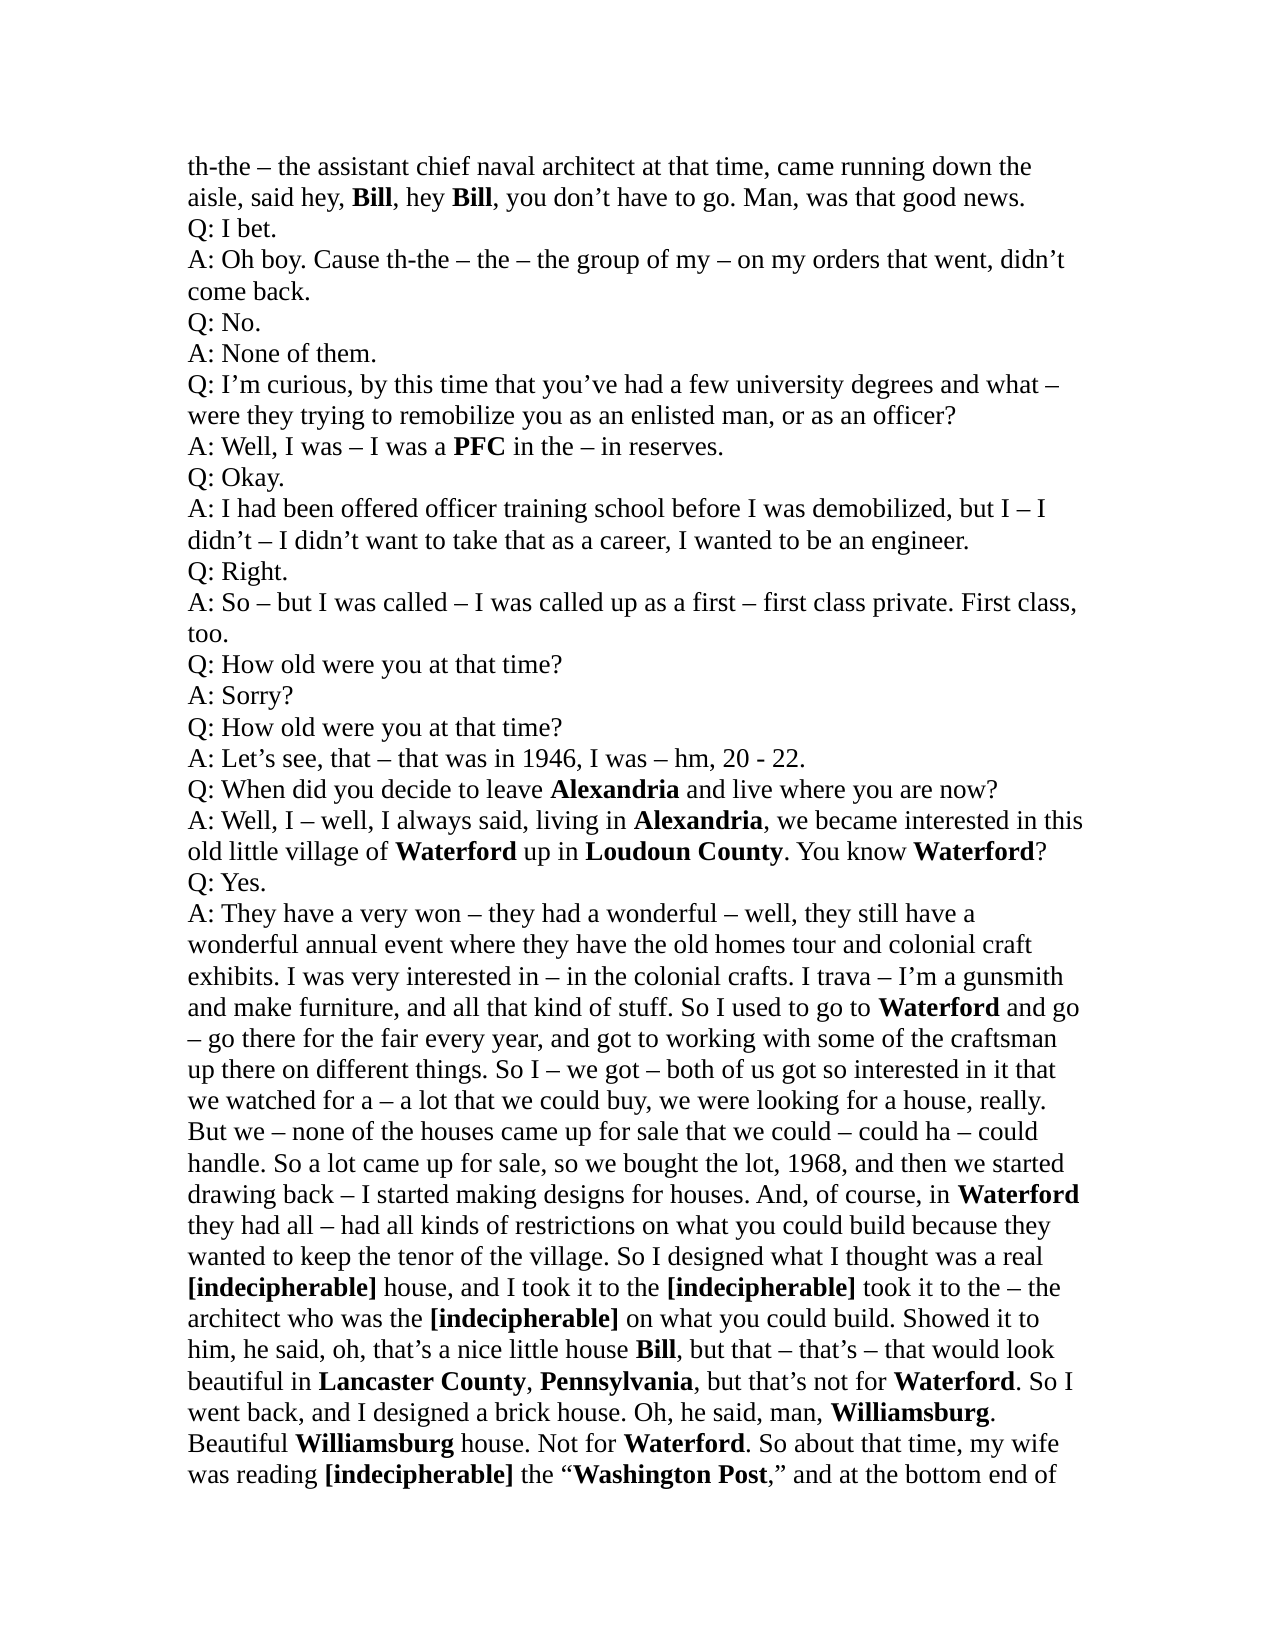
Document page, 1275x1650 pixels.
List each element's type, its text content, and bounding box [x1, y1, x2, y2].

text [187, 1116, 1087, 1489]
text Q: – that was initiated by the navy. [187, 150, 1087, 181]
text Q: How old were you at that time? [187, 866, 1087, 897]
text Q: No. [187, 524, 1087, 555]
text A: Well, I was – I was a PFC in the – in reserves. [187, 648, 1087, 679]
text Q: Okay. [187, 679, 1087, 711]
text Q: When did you decide to leave Alexandria and live where you are now? [187, 991, 1087, 1022]
text A: I had been offered officer training school before I was demobilized, but I – I didn’t – I didn’t want to take that as a career, I wanted to be an engineer. [187, 711, 1087, 773]
text Q: I’m curious, by this time that you’ve had a few university degrees and what – were they trying to remobilize you as an enlisted man, or as an officer? [187, 586, 1087, 648]
text A: Sorry? [187, 897, 1087, 929]
text A: Well, I – well, I always said, living in Alexandria, we became interested in this old little village of Waterford up in Loudoun County. You know Waterford? [187, 1022, 1087, 1084]
text Q: How old were you at that time? [187, 929, 1087, 960]
text Q: Yes. [187, 1084, 1087, 1116]
text A: Let’s see, that – that was in 1946, I was – hm, 20 - 22. [187, 960, 1087, 991]
text Q: Right. [187, 773, 1087, 804]
text A: None of them. [187, 555, 1087, 586]
text A: I – I – I went in – when – when I got th – when I got my orders [indecipherable] got my orders [indecipherable] got married, and I had already taken two weeks off. And when I went back in after two – two weeks after I got my orders – course, when I got my orders, I had to notify the office. And when I went back in two weeks later to pick up my books and thi – drawing tools [indecipherable] from the office, and I was leaving to go report to duty, and the – th-the – the assistant chief naval architect at that time, came running down the aisle, said hey, Bill, hey Bill, you don’t have to go. Man, was that good news. [187, 181, 1087, 430]
text A: So – but I was called – I was called up as a first – first class private. First class, too. [187, 804, 1087, 866]
text Q: I bet. [187, 430, 1087, 461]
text A: Oh boy. Cause th-the – the – the group of my – on my orders that went, didn’t come back. [187, 461, 1087, 524]
